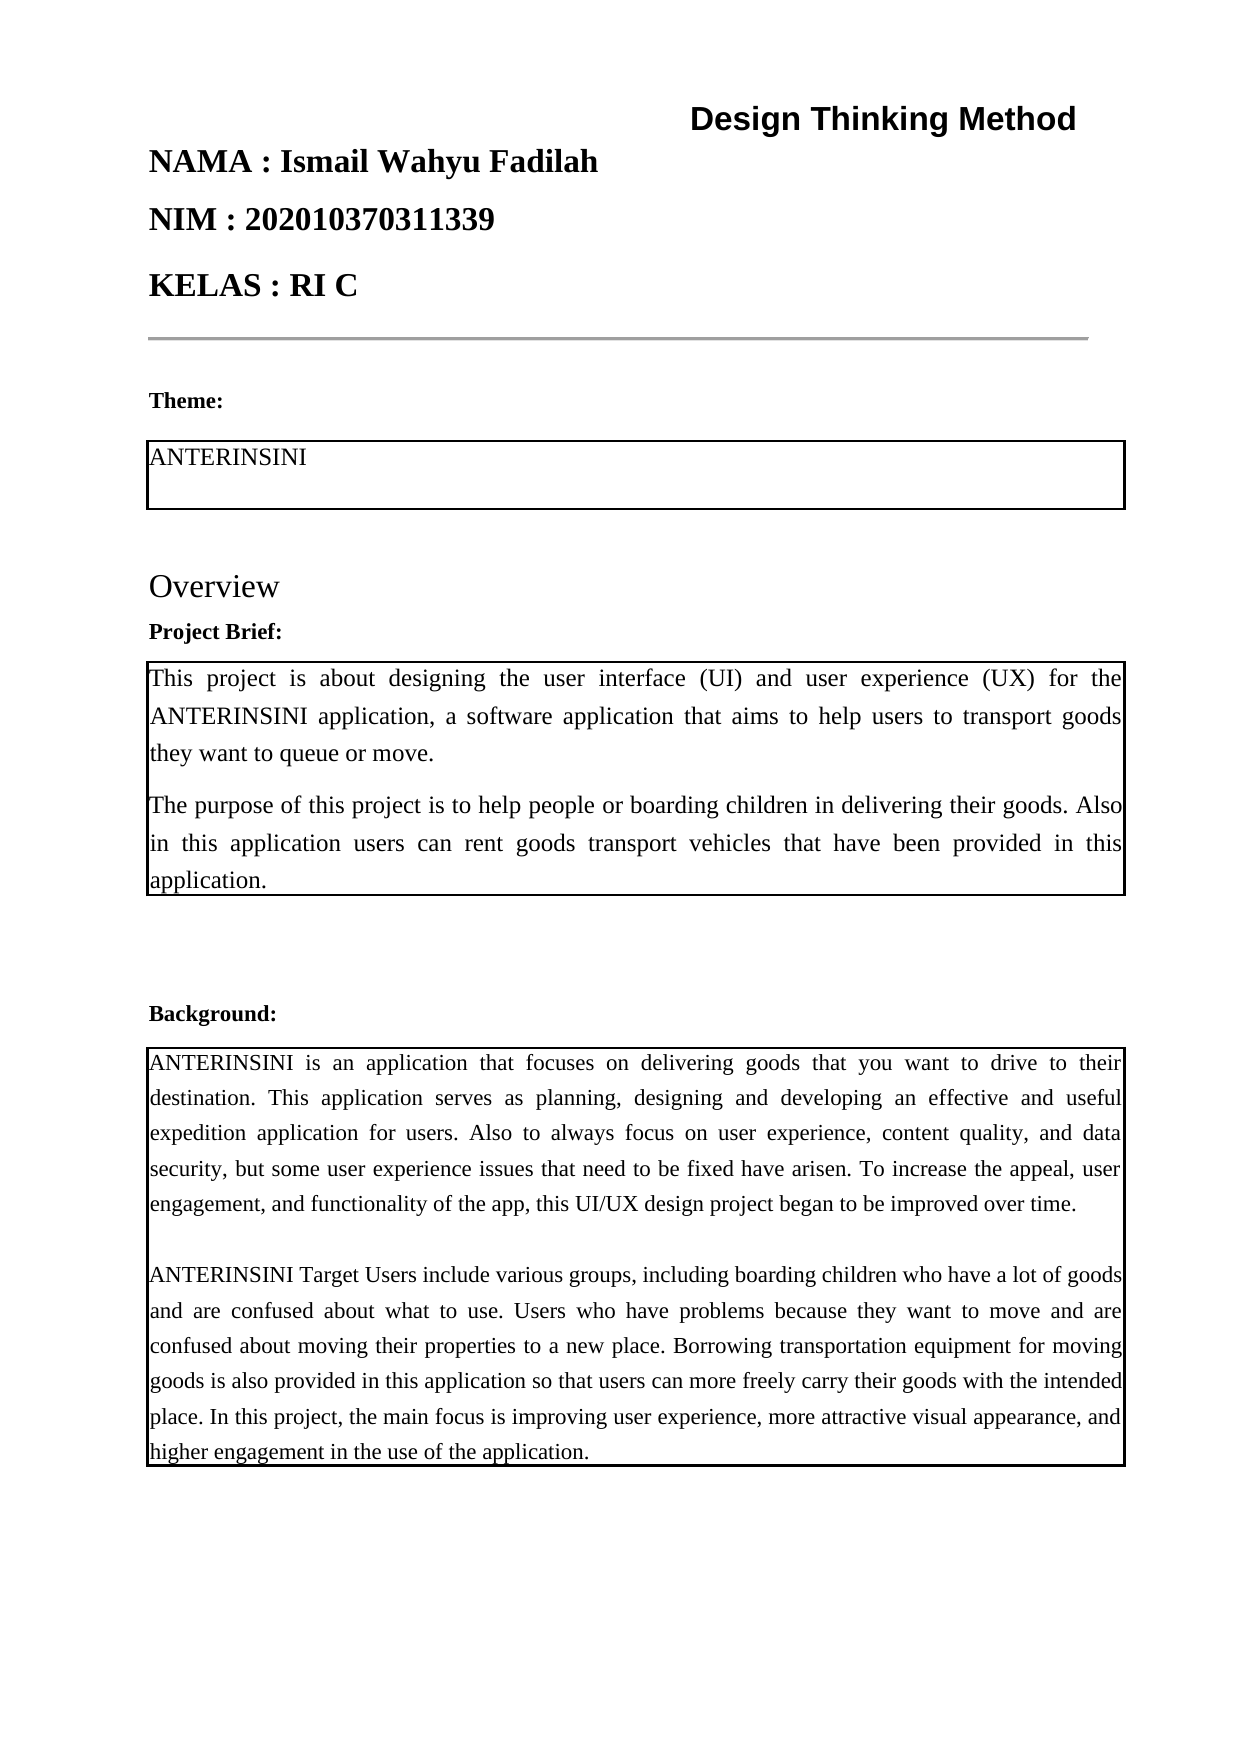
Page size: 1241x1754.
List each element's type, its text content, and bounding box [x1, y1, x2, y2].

text KELAS : RI C [148, 266, 1123, 304]
text NIM : 202010370311339 [148, 199, 1123, 237]
text Background: [148, 1000, 1123, 1027]
text ANTERINSINI Target Users include various groups, including boarding children who have a lot of goods and are confused about what to use. Users who have problems because they want to move and are confused about moving their properties to a new place. Borrowing transportation equipment for moving goods is also provided in this application so that users can more freely carry their goods with the intended place. In this project, the main focus is improving user experience, more attractive visual appearance, and higher engagement in the use of the application. [149, 1259, 1123, 1464]
text ANTERINSINI is an application that focuses on delivering goods that you want to drive to their destination. This application serves as planning, designing and developing an effective and useful expedition application for users. Also to always focus on user experience, content quality, and data security, but some user experience issues that need to be fixed have arisen. To increase the appeal, user engagement, and functionality of the app, this UI/UX design project began to be improved over time. [149, 1049, 1123, 1216]
text ANTERINSINI [149, 442, 1123, 471]
text The purpose of this project is to help people or boarding children in delivering their goods. Also in this application users can rent goods transport vehicles that have been provided in this application. [149, 788, 1123, 894]
text NAMA : Ismail Wahyu Fadilah [148, 142, 1123, 180]
subtitle Overview [148, 566, 1123, 604]
text Project Brief: [148, 618, 1123, 644]
text Theme: [148, 387, 1123, 413]
text This project is about designing the user interface (UI) and user experience (UX) for the ANTERINSINI application, a software application that aims to help users to transport goods they want to queue or move. [149, 663, 1123, 767]
